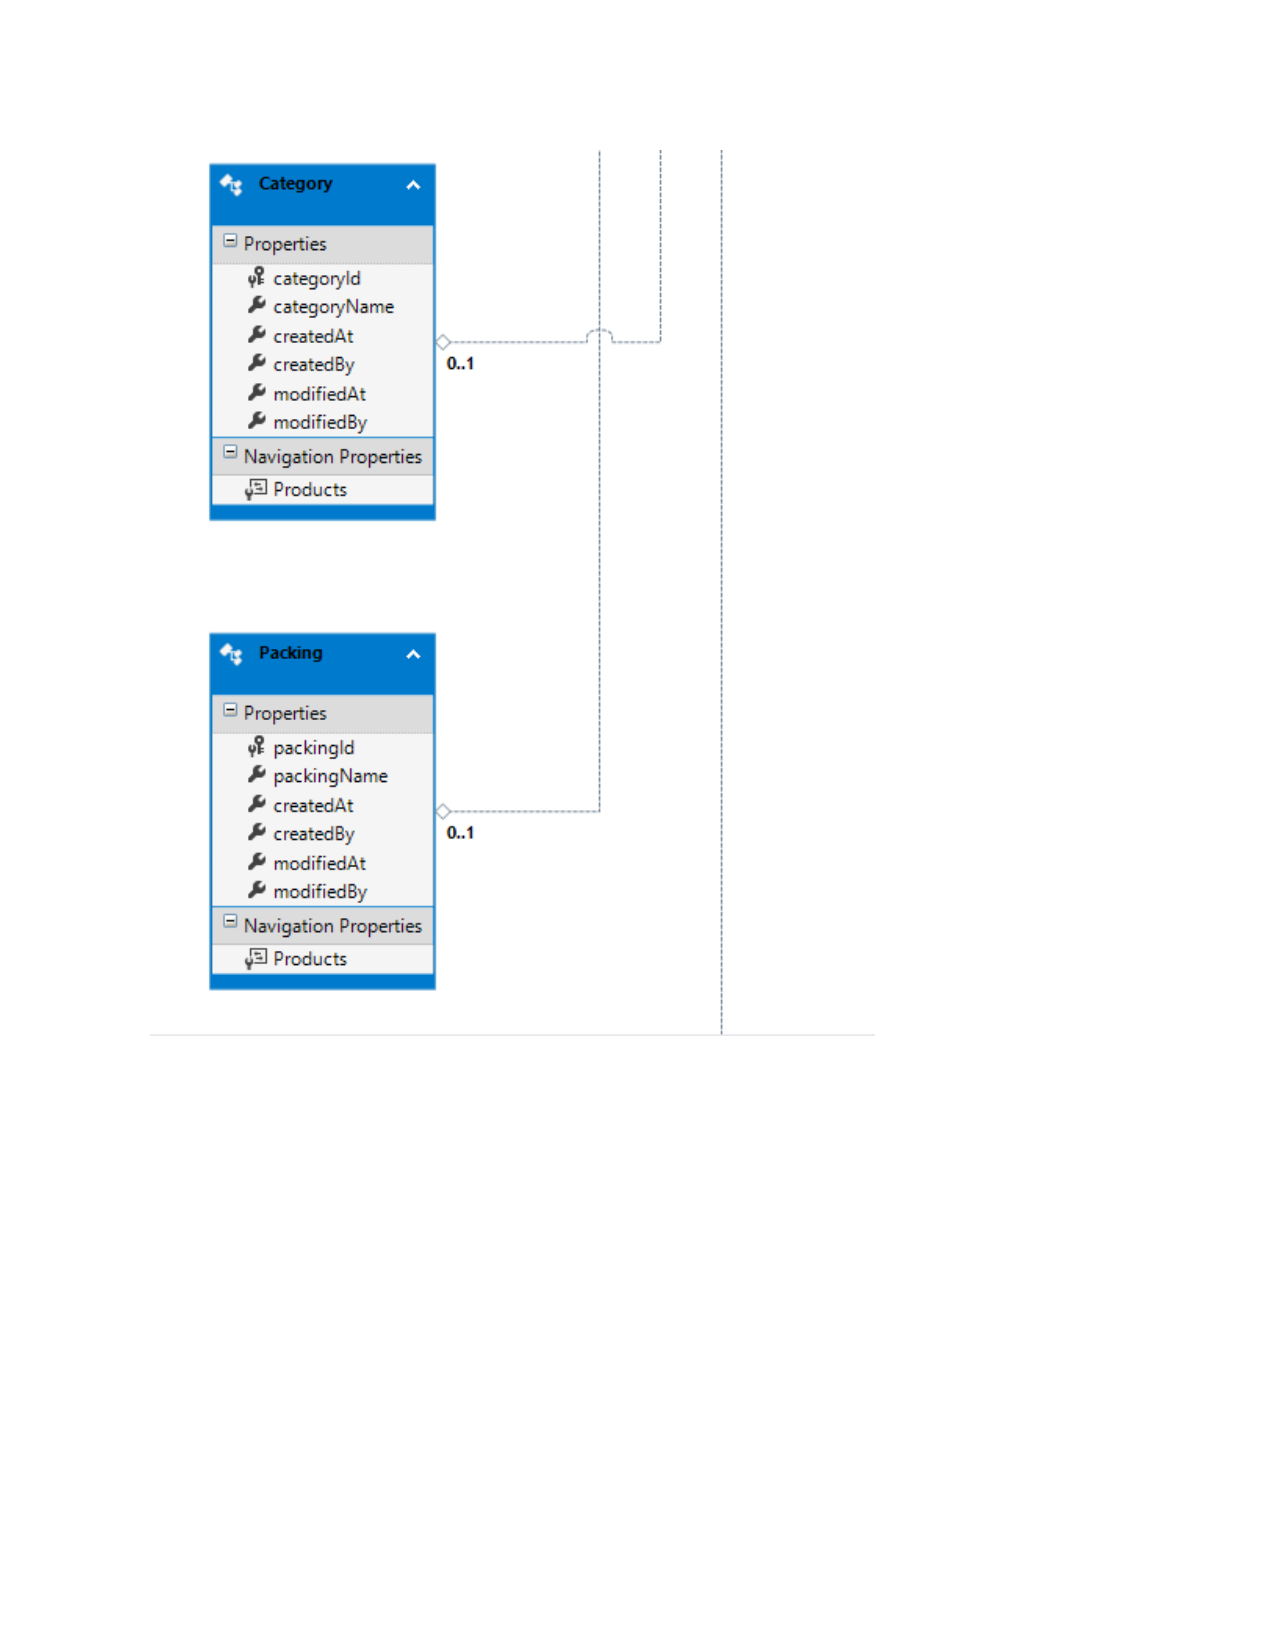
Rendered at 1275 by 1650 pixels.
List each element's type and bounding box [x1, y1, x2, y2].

picture [150, 150, 876, 1036]
